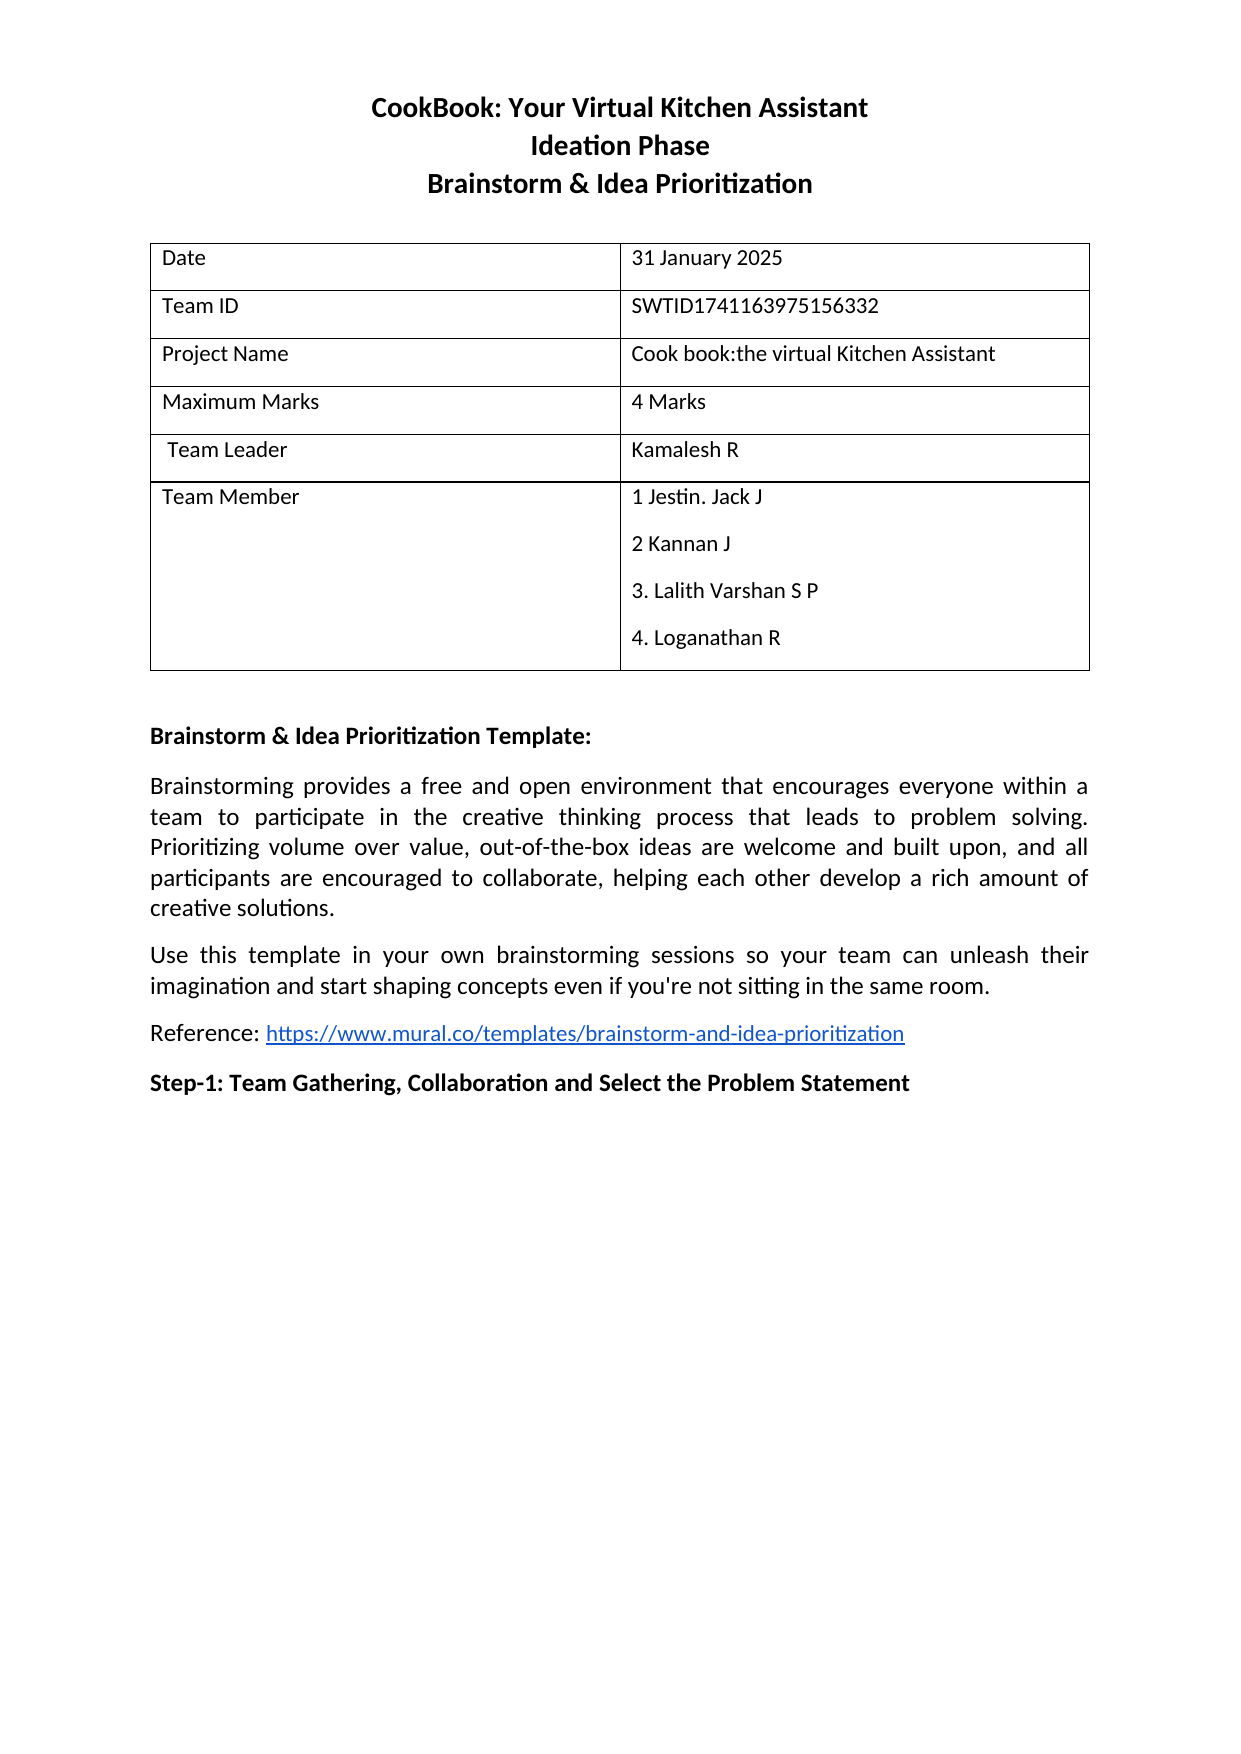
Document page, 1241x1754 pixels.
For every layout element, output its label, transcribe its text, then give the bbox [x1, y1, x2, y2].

table_cell SWTID1741163975156332 [621, 291, 1089, 338]
table_cell Team Leader [151, 435, 620, 481]
text Brainstorming provides a free and open environment that encourages everyone within a team to participate in the creative thinking process that leads to problem solving. Prioritizing volume over value, out-of-the-box ideas are welcome and built upon, and all participants are encouraged to collaborate, helping each other develop a rich amount of creative solutions. [150, 770, 1090, 923]
table_cell 1 Jestin. Jack J 2 Kannan J 3. Lalith Varshan S P 4. Loganathan R [621, 483, 1089, 670]
table_cell Cook book:the virtual Kitchen Assistant [621, 339, 1089, 386]
text Brainstorm & Idea Prioritization Template: [150, 721, 1090, 751]
table_cell Kamalesh R [621, 435, 1089, 481]
text CookBook: Your Virtual Kitchen Assistant [150, 89, 1090, 124]
table_header Date [151, 244, 620, 290]
text Reference: https://www.mural.co/templates/brainstorm-and-idea-prioritization [150, 1017, 1090, 1048]
text Ideation Phase [150, 127, 1090, 163]
table_cell Maximum Marks [151, 387, 620, 434]
table_cell Project Name [151, 339, 620, 386]
text Brainstorm & Idea Prioritization [150, 166, 1090, 201]
table_cell Team Member [151, 483, 620, 670]
table_header 31 January 2025 [621, 244, 1089, 290]
text Use this template in your own brainstorming sessions so your team can unleash their imagination and start shaping concepts even if you're not sitting in the same room. [150, 939, 1090, 1000]
table_cell Team ID [151, 291, 620, 338]
text Step-1: Team Gathering, Collaboration and Select the Problem Statement [150, 1067, 1090, 1097]
table_cell 4 Marks [621, 387, 1089, 434]
